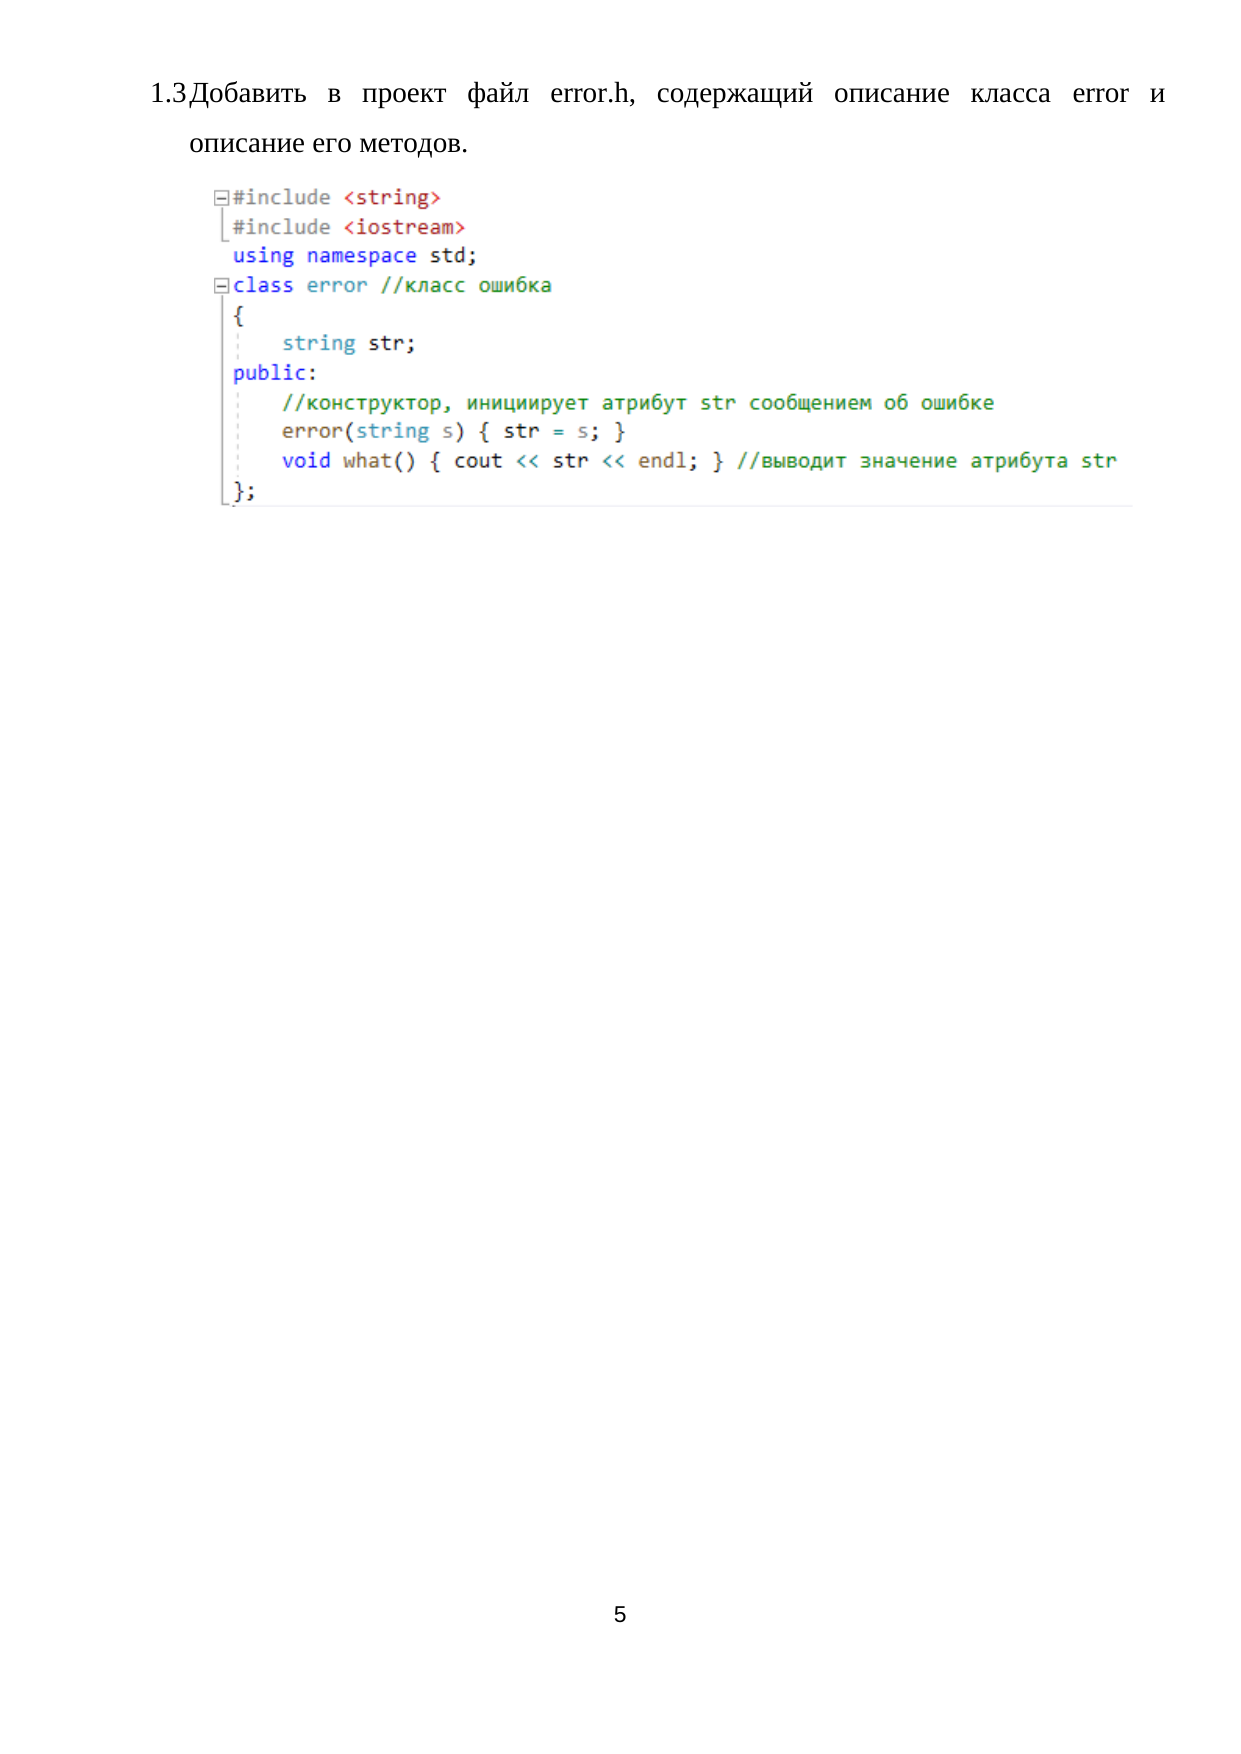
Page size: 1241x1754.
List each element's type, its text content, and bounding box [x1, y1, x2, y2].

list Добавить в проект файл error.h, содержащий описание класса error и описание его методов. [150, 75, 1165, 159]
picture [214, 181, 1133, 507]
